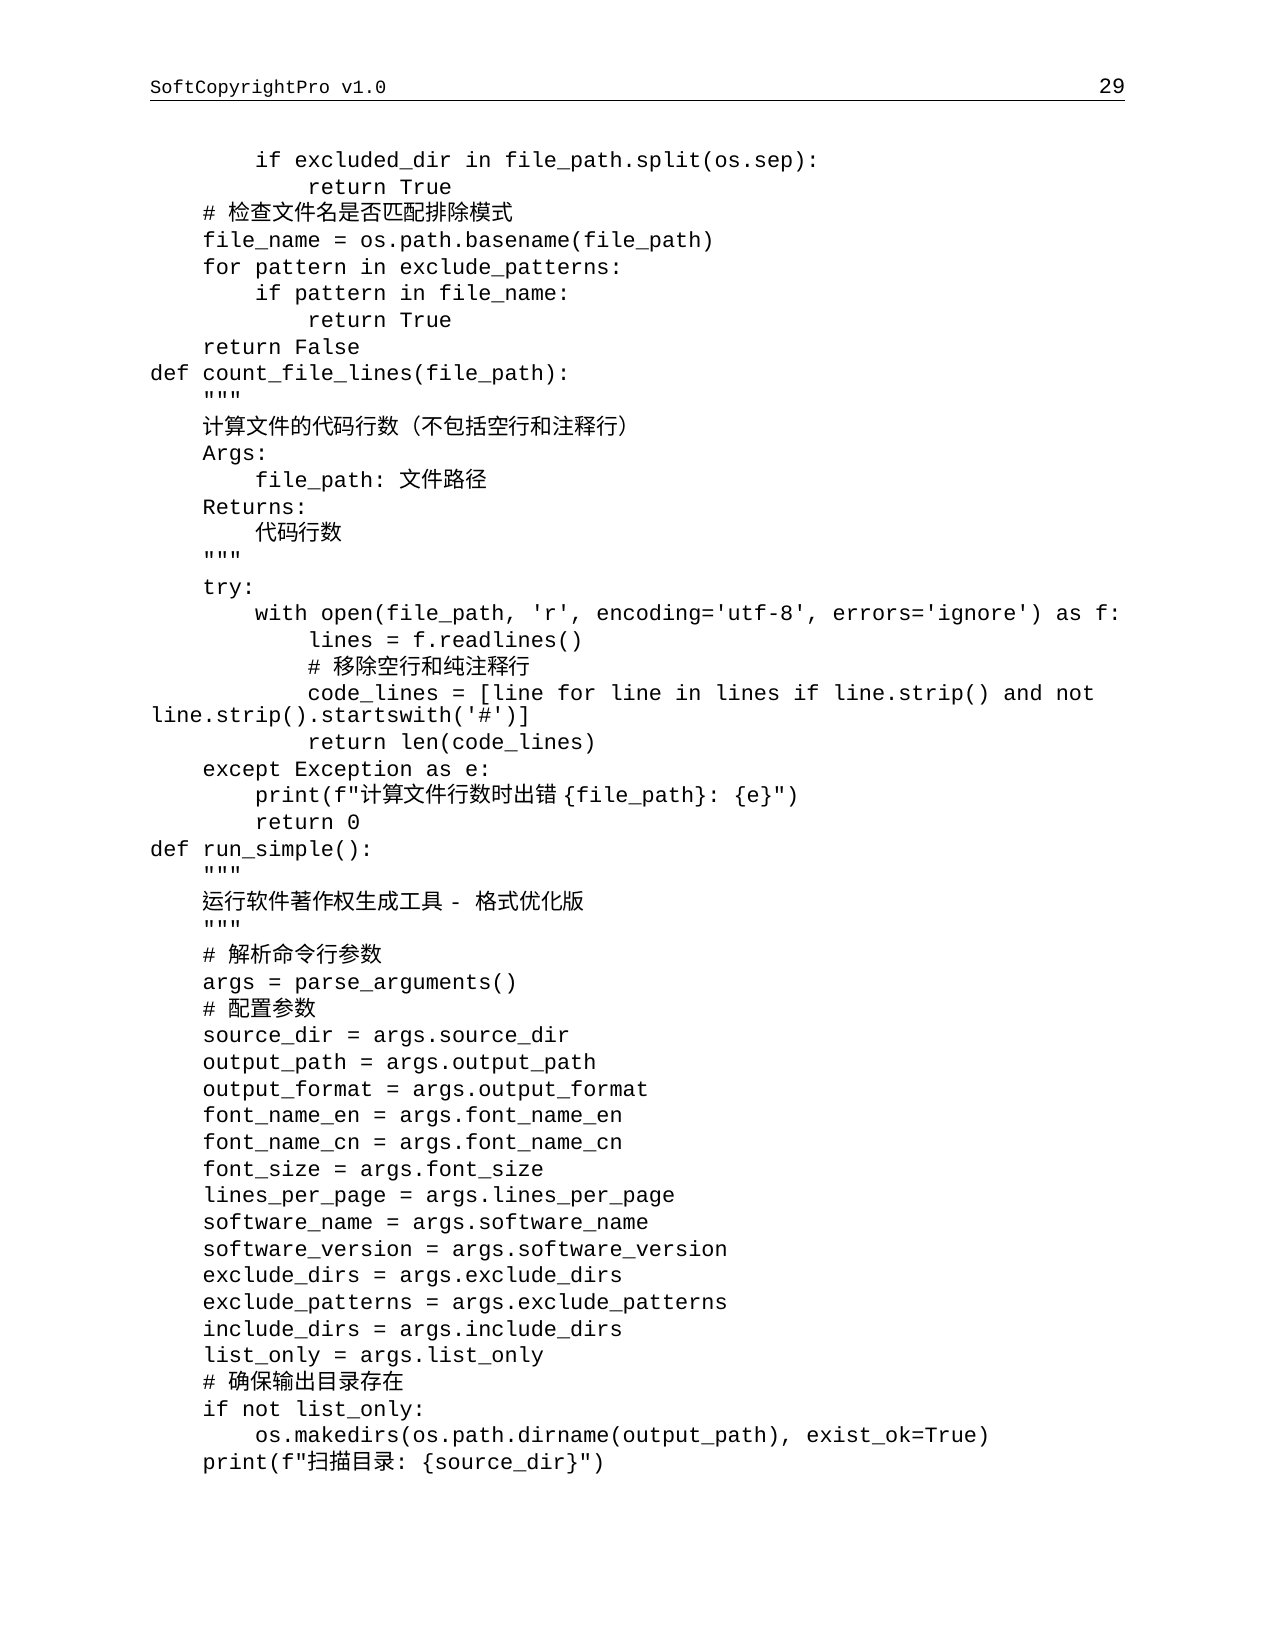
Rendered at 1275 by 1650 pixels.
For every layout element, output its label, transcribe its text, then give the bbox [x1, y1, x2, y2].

text if pattern in file_name: [150, 283, 1125, 305]
text # 移除空行和纯注释行 [150, 657, 1125, 678]
text return True [150, 177, 1125, 198]
text source_dir = args.source_dir [150, 1025, 1125, 1047]
text software_name = args.software_name [150, 1212, 1125, 1234]
text # 确保输出目录存在 [150, 1372, 1125, 1394]
text # 解析命令行参数 [150, 945, 1125, 967]
text lines = f.readlines() [150, 630, 1125, 652]
text print(f"扫描目录: {source_dir}") [150, 1452, 1125, 1474]
text return False [150, 337, 1125, 358]
text software_version = args.software_version [150, 1238, 1125, 1260]
text list_only = args.list_only [150, 1345, 1125, 1367]
text os.makedirs(os.path.dirname(output_path), exist_ok=True) [150, 1425, 1125, 1447]
text print(f"计算文件行数时出错 {file_path}: {e}") [150, 785, 1125, 807]
text exclude_dirs = args.exclude_dirs [150, 1265, 1125, 1287]
text try: [150, 577, 1125, 598]
text return True [150, 310, 1125, 332]
text def count_file_lines(file_path): [150, 363, 1125, 385]
text lines_per_page = args.lines_per_page [150, 1185, 1125, 1207]
text 代码行数 [150, 523, 1125, 545]
text if excluded_dir in file_path.split(os.sep): [150, 150, 1125, 172]
text font_name_cn = args.font_name_cn [150, 1132, 1125, 1154]
text args = parse_arguments() [150, 972, 1125, 994]
text file_path: 文件路径 [150, 470, 1125, 492]
text except Exception as e: [150, 758, 1125, 780]
text if not list_only: [150, 1398, 1125, 1420]
text file_name = os.path.basename(file_path) [150, 230, 1125, 252]
text font_name_en = args.font_name_en [150, 1105, 1125, 1127]
text """ [150, 390, 1125, 412]
text 运行软件著作权生成工具 - 格式优化版 [150, 892, 1125, 914]
text for pattern in exclude_patterns: [150, 257, 1125, 278]
text font_size = args.font_size [150, 1158, 1125, 1180]
text code_lines = [line for line in lines if line.strip() and not line.strip().startswith('#')] [150, 683, 1125, 727]
text """ [150, 550, 1125, 572]
text return len(code_lines) [150, 732, 1125, 754]
text Returns: [150, 497, 1125, 518]
text include_dirs = args.include_dirs [150, 1318, 1125, 1340]
text 计算文件的代码行数（不包括空行和注释行） [150, 417, 1125, 438]
text """ [150, 918, 1125, 940]
text exclude_patterns = args.exclude_patterns [150, 1292, 1125, 1314]
text with open(file_path, 'r', encoding='utf-8', errors='ignore') as f: [150, 603, 1125, 625]
text return 0 [150, 812, 1125, 834]
text output_path = args.output_path [150, 1052, 1125, 1074]
text # 配置参数 [150, 998, 1125, 1020]
text # 检查文件名是否匹配排除模式 [150, 203, 1125, 225]
text def run_simple(): [150, 838, 1125, 860]
text output_format = args.output_format [150, 1078, 1125, 1100]
text """ [150, 865, 1125, 887]
text Args: [150, 443, 1125, 465]
